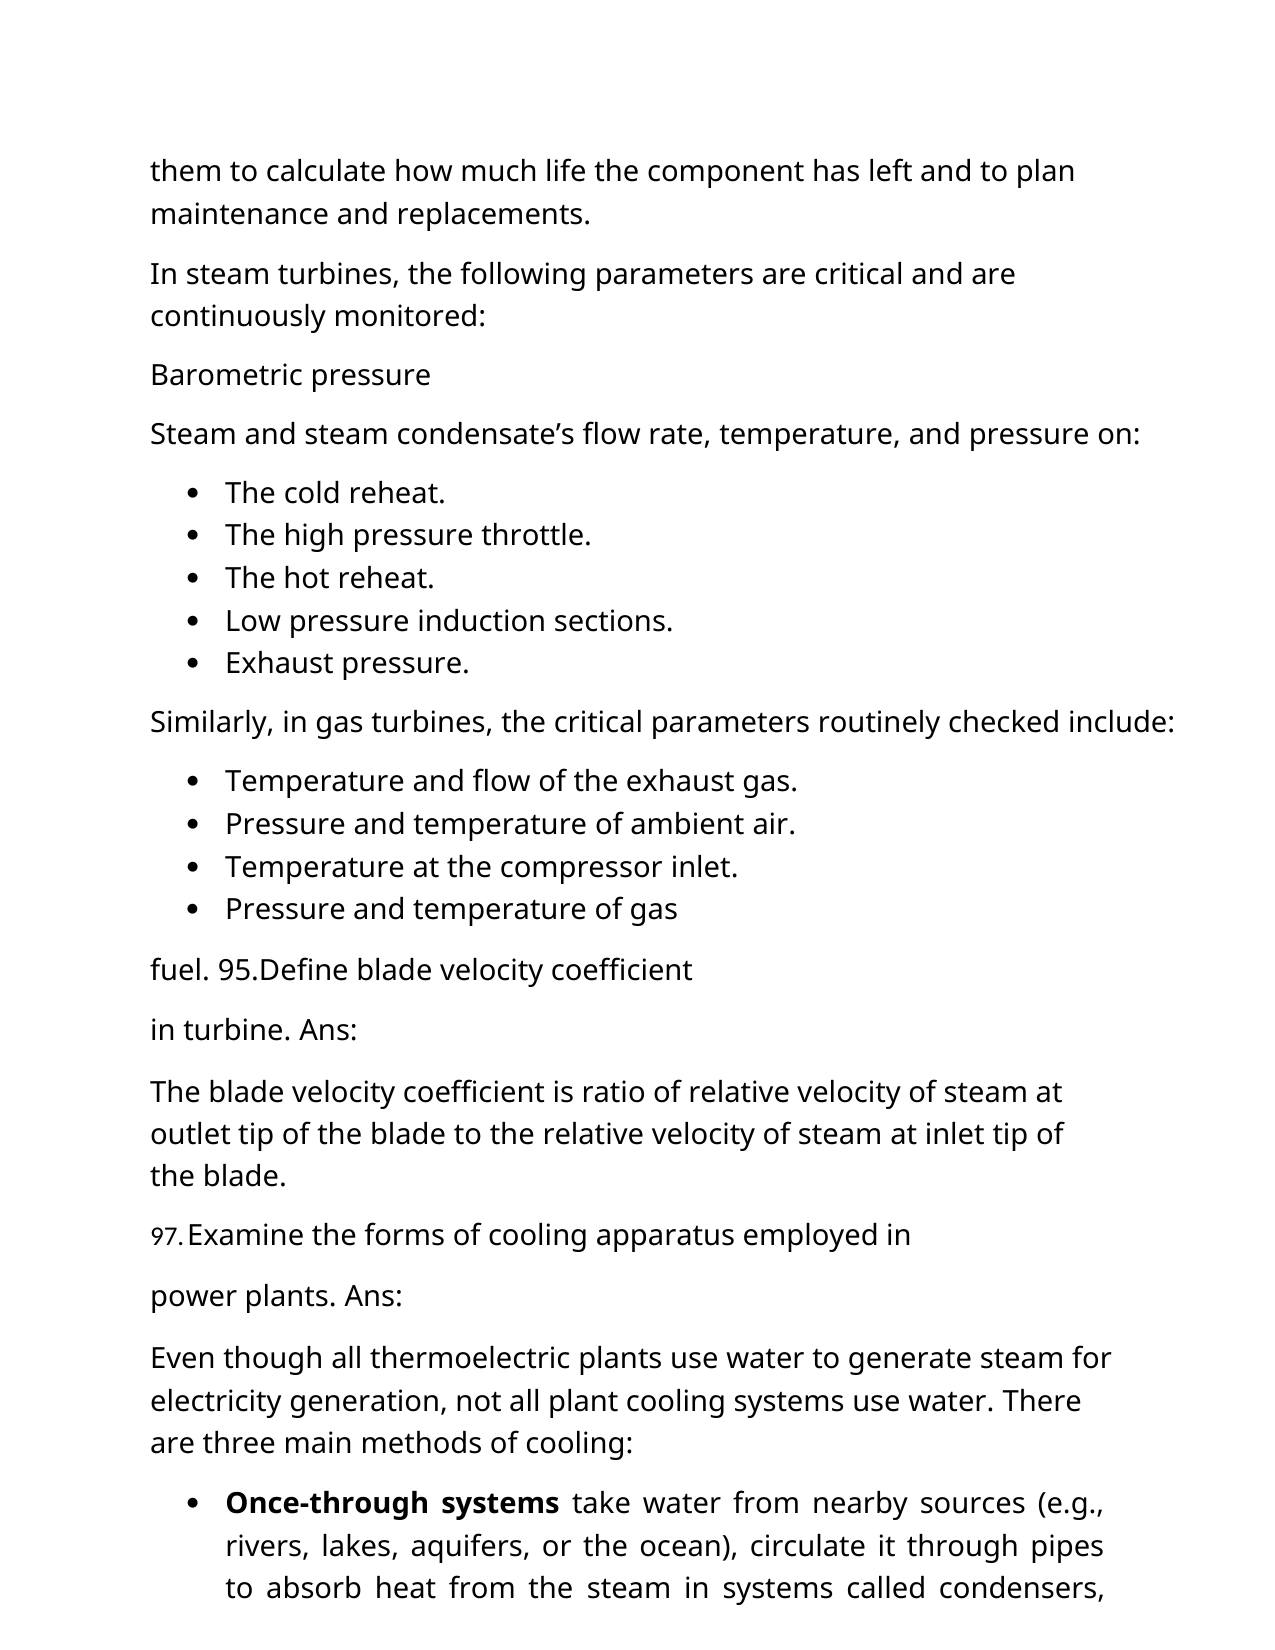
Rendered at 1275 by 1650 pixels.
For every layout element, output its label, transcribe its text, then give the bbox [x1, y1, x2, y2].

list Temperature at the compressor inlet. [188, 846, 1254, 886]
text Even though all thermoelectric plants use water to generate steam for electricity generation, not all plant cooling systems use water. There are three main methods of cooling: [150, 1337, 1115, 1462]
list Pressure and temperature of ambient air. [188, 803, 1254, 843]
list Pressure and temperature of gas fuel. 95.Define blade velocity coefficient in turbine. Ans: [150, 888, 698, 1049]
text them to calculate how much life the component has left and to plan maintenance and replacements. [150, 150, 1119, 233]
list Exhaust pressure. [188, 643, 1254, 682]
list Temperature and flow of the exhaust gas. [188, 761, 1254, 800]
list The hot reheat. [188, 557, 1254, 597]
list The high pressure throttle. [188, 515, 1254, 554]
list Low pressure induction sections. [188, 600, 1254, 640]
list Examine the forms of cooling apparatus employed in power plants. Ans: [150, 1214, 981, 1315]
text Barometric pressure [150, 354, 1254, 393]
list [188, 1482, 1105, 1607]
text Similarly, in gas turbines, the critical parameters routinely checked include: [150, 701, 1254, 741]
text Steam and steam condensate’s flow rate, temperature, and pressure on: [150, 413, 1254, 453]
text In steam turbines, the following parameters are critical and are continuously monitored: [150, 253, 1115, 334]
text The blade velocity coefficient is ratio of relative velocity of steam at outlet tip of the blade to the relative velocity of steam at inlet tip of the blade. [150, 1071, 1099, 1195]
list The cold reheat. [188, 472, 1254, 512]
